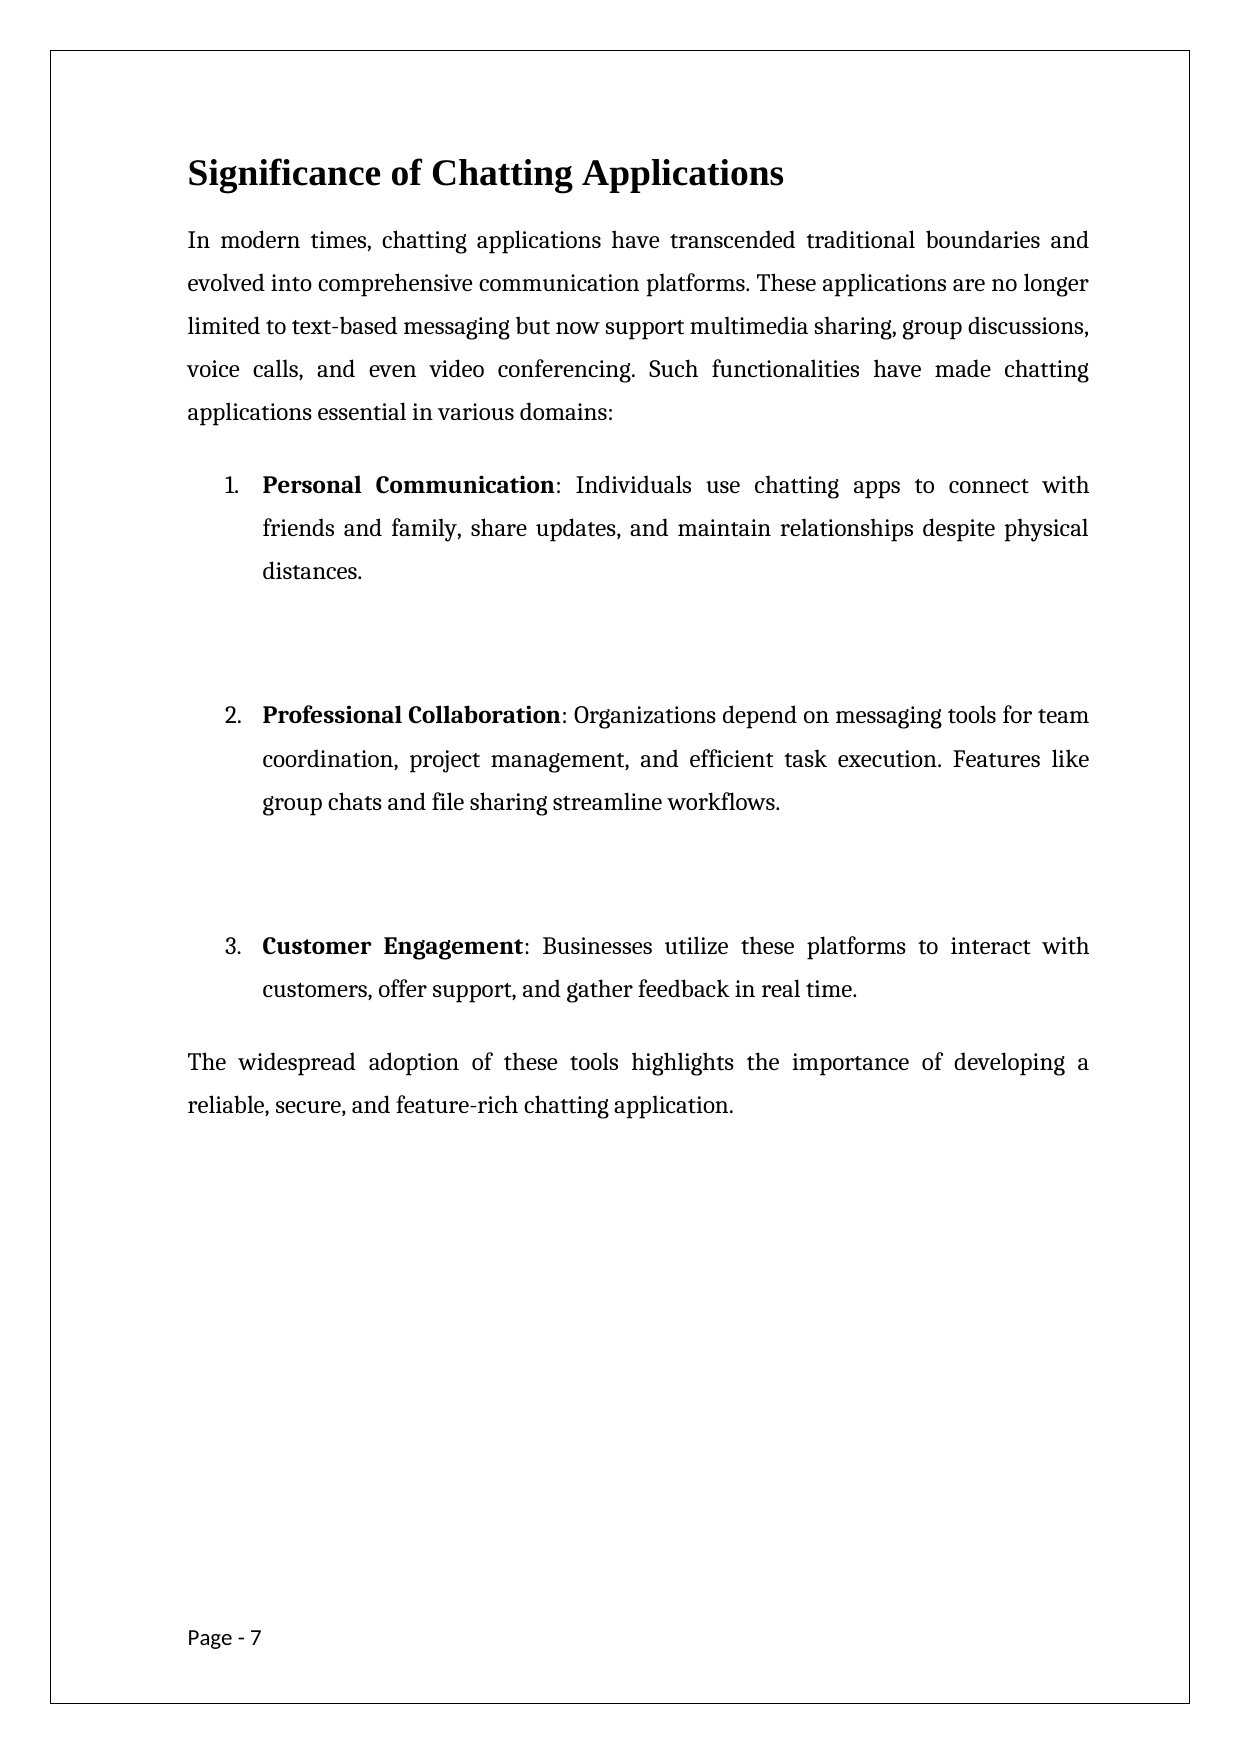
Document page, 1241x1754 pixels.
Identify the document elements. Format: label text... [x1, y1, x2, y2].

list Professional Collaboration: Organizations depend on messaging tools for team coordination, project management, and efficient task execution. Features like group chats and file sharing streamline workflows. [225, 701, 1090, 816]
text The widespread adoption of these tools highlights the importance of developing a reliable, secure, and feature-rich chatting application. [187, 1048, 1090, 1119]
list Customer Engagement: Businesses utilize these platforms to interact with customers, offer support, and gather feedback in real time. [225, 932, 1090, 1004]
list Personal Communication: Individuals use chatting apps to connect with friends and family, share updates, and maintain relationships despite physical distances. [225, 471, 1090, 586]
text In modern times, chatting applications have transcended traditional boundaries and evolved into comprehensive communication platforms. These applications are no longer limited to text-based messaging but now support multimedia sharing, group discussions, voice calls, and even video conferencing. Such functionalities have made chatting applications essential in various domains: [187, 226, 1090, 427]
subtitle Significance of Chatting Applications [187, 150, 1090, 193]
